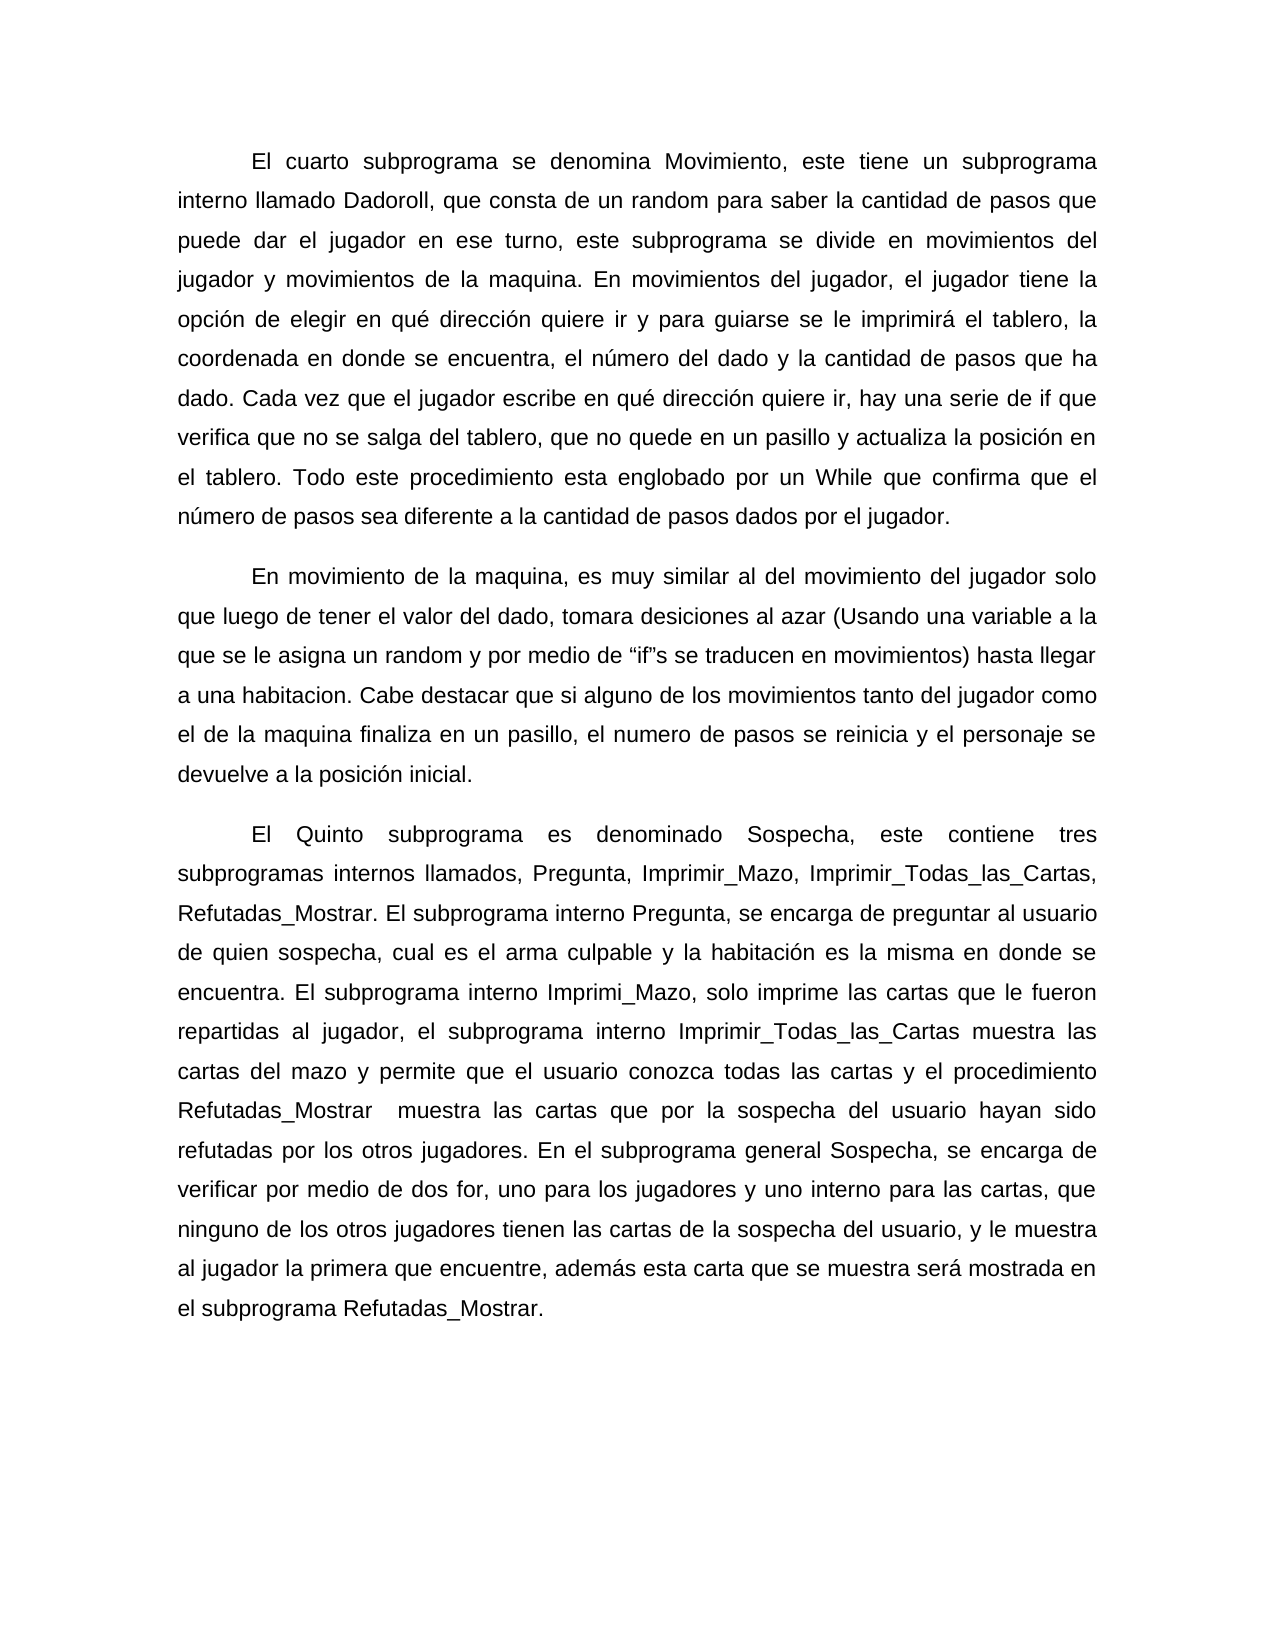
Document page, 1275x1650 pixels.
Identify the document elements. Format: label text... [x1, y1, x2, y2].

text El cuarto subprograma se denomina Movimiento, este tiene un subprograma interno llamado Dadoroll, que consta de un random para saber la cantidad de pasos que puede dar el jugador en ese turno, este subprograma se divide en movimientos del jugador y movimientos de la maquina. En movimientos del jugador, el jugador tiene la opción de elegir en qué dirección quiere ir y para guiarse se le imprimirá el tablero, la coordenada en donde se encuentra, el número del dado y la cantidad de pasos que ha dado. Cada vez que el jugador escribe en qué dirección quiere ir, hay una serie de if que verifica que no se salga del tablero, que no quede en un pasillo y actualiza la posición en el tablero. Todo este procedimiento esta englobado por un While que confirma que el número de pasos sea diferente a la cantidad de pasos dados por el jugador. [177, 148, 1098, 529]
text En movimiento de la maquina, es muy similar al del movimiento del jugador solo que luego de tener el valor del dado, tomara desiciones al azar (Usando una variable a la que se le asigna un random y por medio de “if”s se traducen en movimientos) hasta llegar a una habitacion. Cabe destacar que si alguno de los movimientos tanto del jugador como el de la maquina finaliza en un pasillo, el numero de pasos se reinicia y el personaje se devuelve a la posición inicial. [177, 563, 1098, 787]
text El Quinto subprograma es denominado Sospecha, este contiene tres subprogramas internos llamados, Pregunta, Imprimir_Mazo, Imprimir_Todas_las_Cartas, Refutadas_Mostrar. El subprograma interno Pregunta, se encarga de preguntar al usuario de quien sospecha, cual es el arma culpable y la habitación es la misma en donde se encuentra. El subprograma interno Imprimi_Mazo, solo imprime las cartas que le fueron repartidas al jugador, el subprograma interno Imprimir_Todas_las_Cartas muestra las cartas del mazo y permite que el usuario conozca todas las cartas y el procedimiento Refutadas_Mostrar muestra las cartas que por la sospecha del usuario hayan sido refutadas por los otros jugadores. En el subprograma general Sospecha, se encarga de verificar por medio de dos for, uno para los jugadores y uno interno para las cartas, que ninguno de los otros jugadores tienen las cartas de la sospecha del usuario, y le muestra al jugador la primera que encuentre, además esta carta que se muestra será mostrada en el subprograma Refutadas_Mostrar. [177, 821, 1098, 1321]
